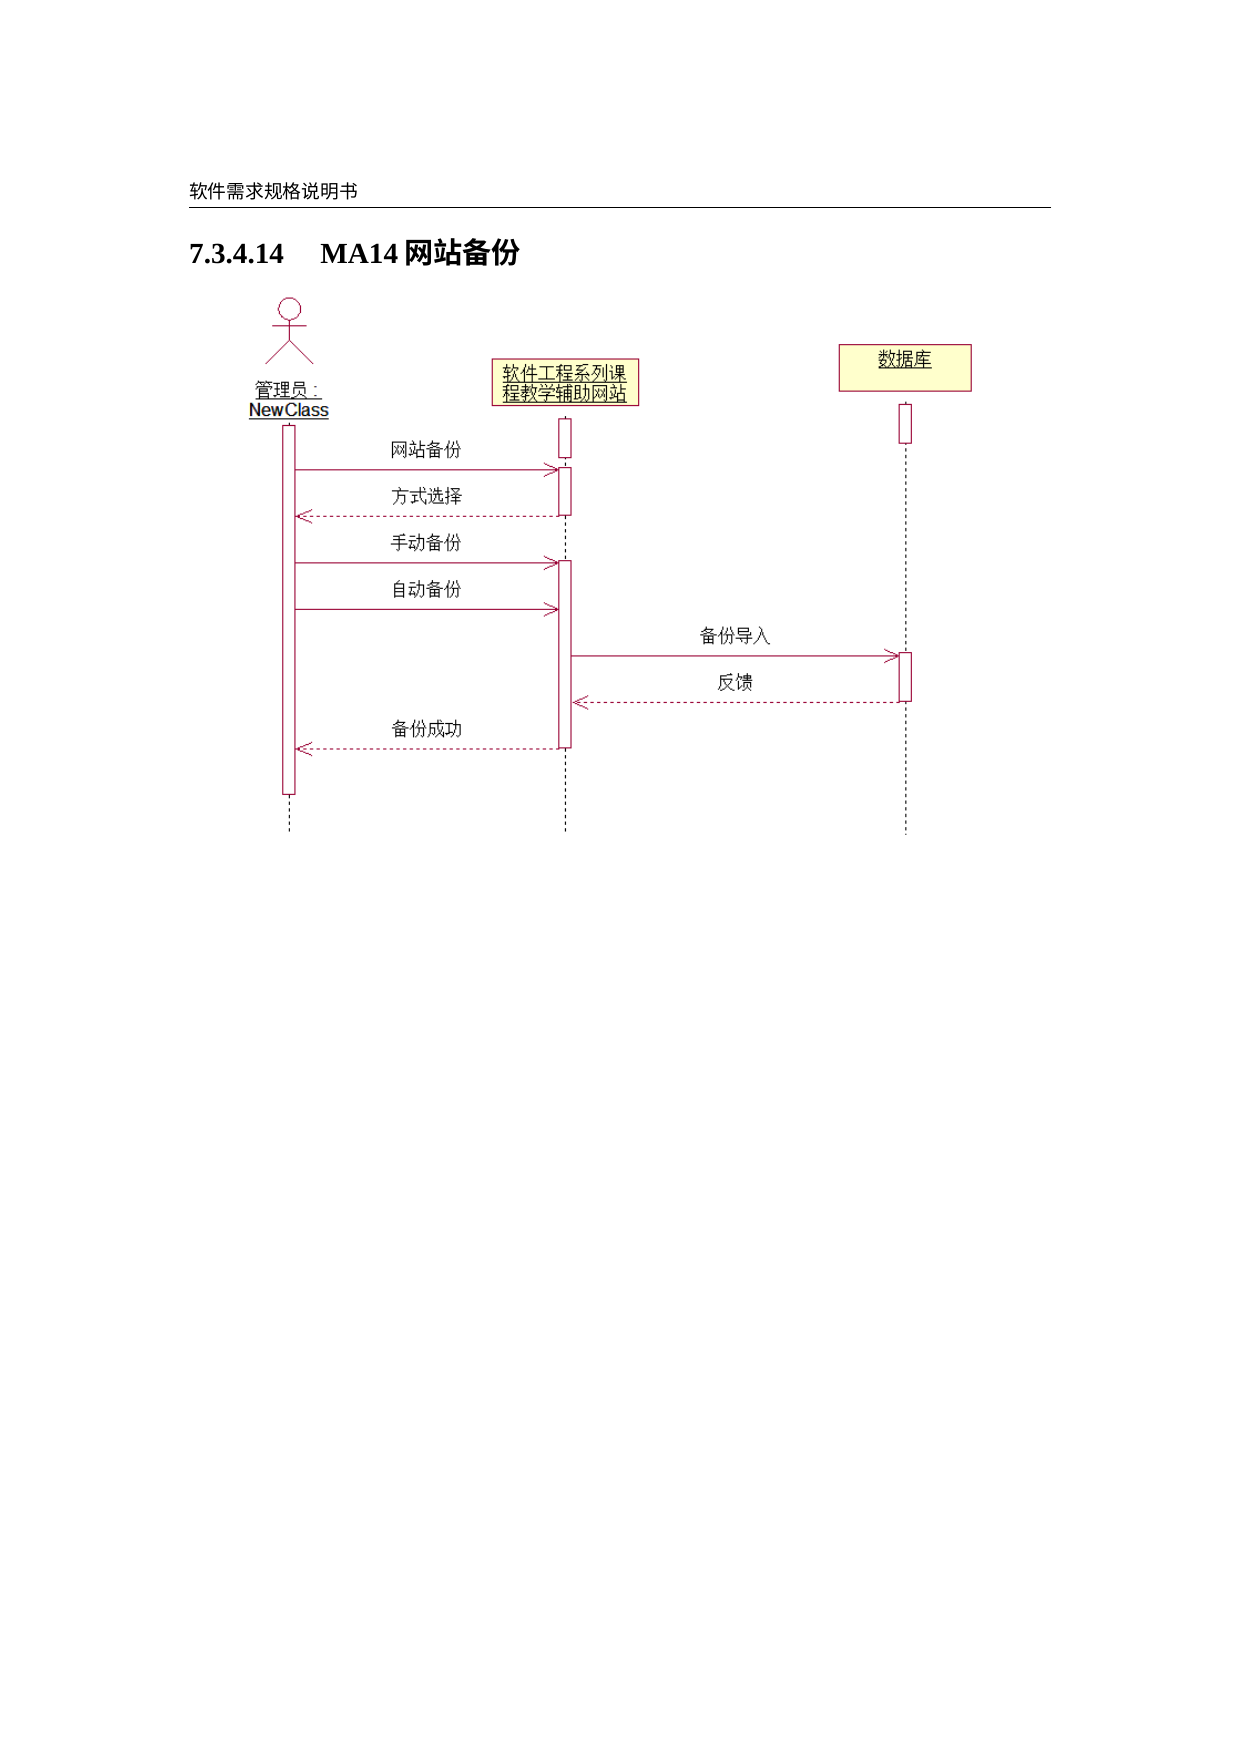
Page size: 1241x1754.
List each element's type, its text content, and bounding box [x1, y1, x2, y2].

picture [188, 271, 1055, 877]
subtitle MA14网站备份 [189, 229, 1051, 271]
